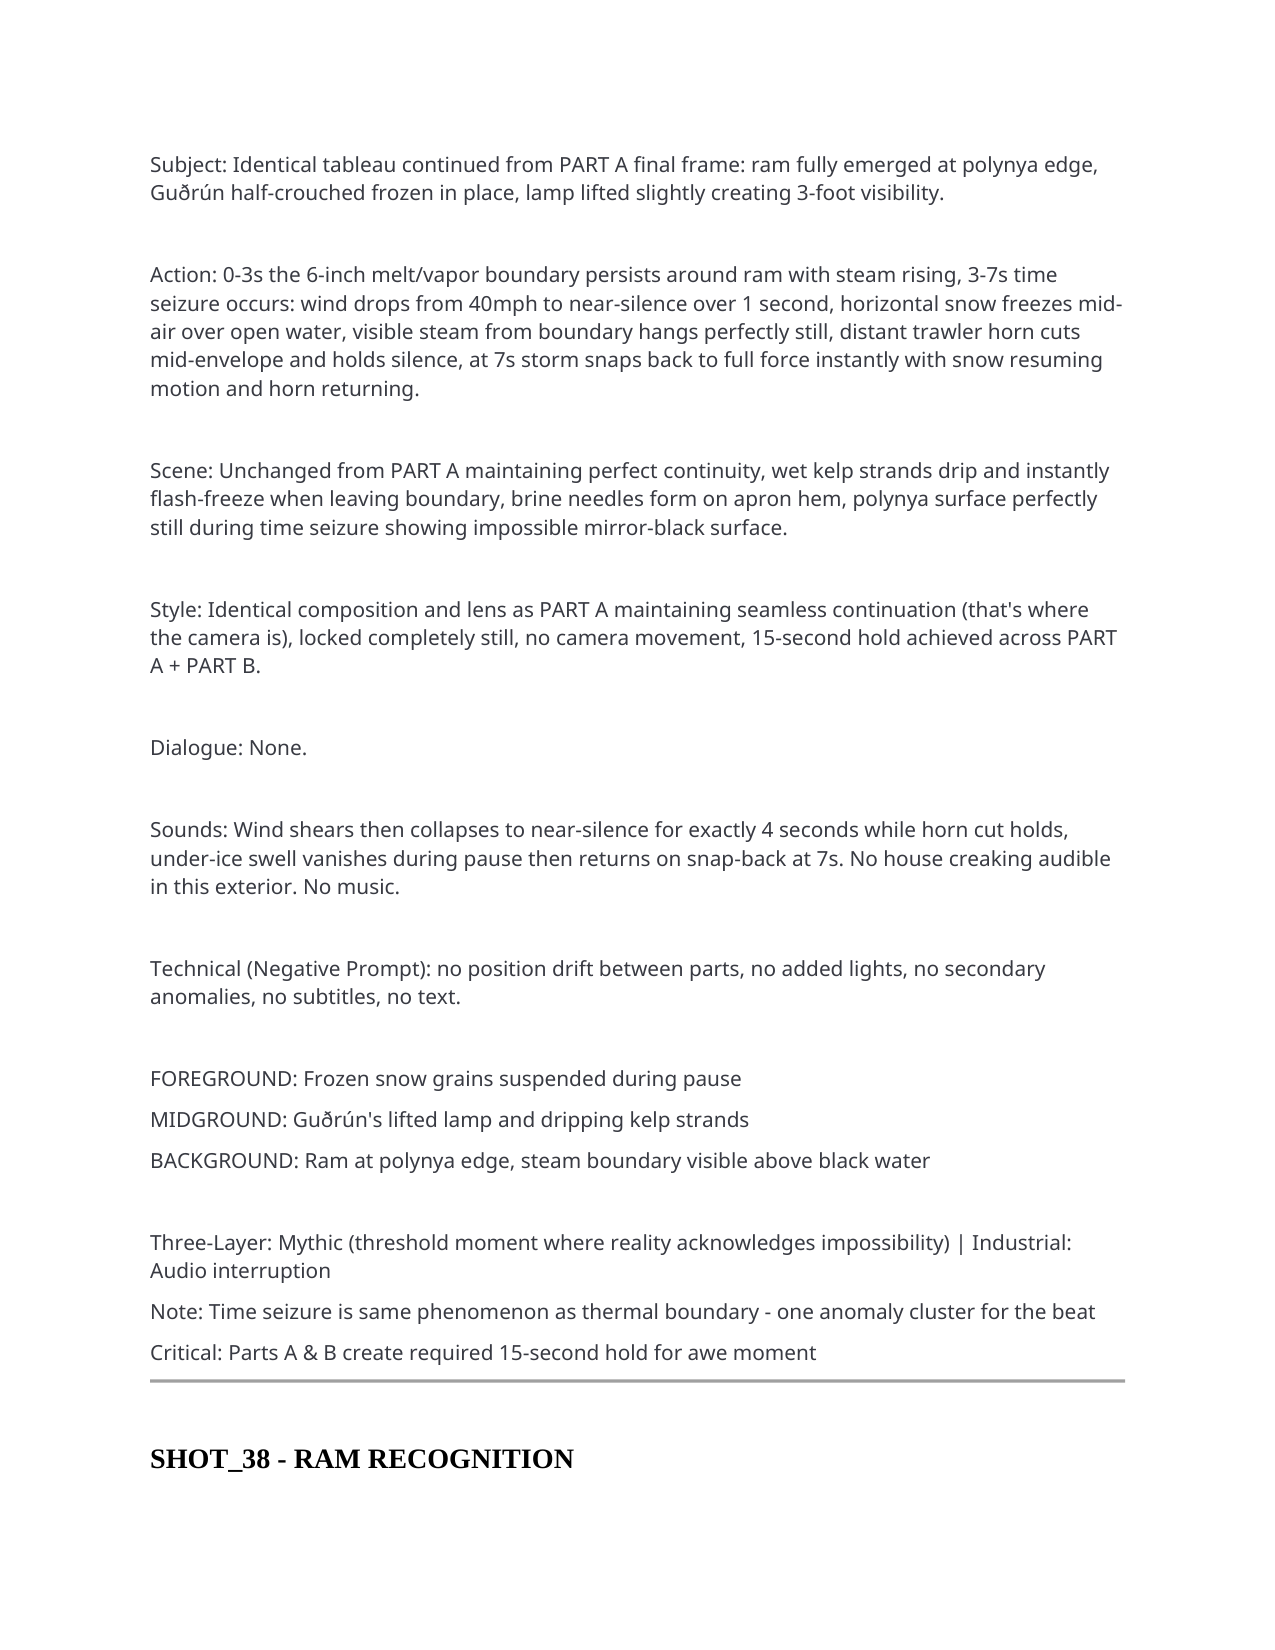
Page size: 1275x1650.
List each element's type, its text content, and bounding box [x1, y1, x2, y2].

text Style: Identical composition and lens as PART A maintaining seamless continuation (that's where the camera is), locked completely still, no camera movement, 15-second hold achieved across PART A + PART B. [150, 595, 1125, 680]
text Critical: Parts A & B create required 15-second hold for awe moment [150, 1338, 1125, 1367]
text Technical (Negative Prompt): no position drift between parts, no added lights, no secondary anomalies, no subtitles, no text. [150, 954, 1125, 1011]
text Action: 0-3s the 6-inch melt/vapor boundary persists around ram with steam rising, 3-7s time seizure occurs: wind drops from 40mph to near-silence over 1 second, horizontal snow freezes mid-air over open water, visible steam from boundary hangs perfectly still, distant trawler horn cuts mid-envelope and holds silence, at 7s storm snaps back to full force instantly with snow resuming motion and horn returning. [150, 260, 1125, 402]
text Subject: Identical tableau continued from PART A final frame: ram fully emerged at polynya edge, Guðrún half-crouched frozen in place, lamp lifted slightly creating 3-foot visibility. [150, 150, 1125, 207]
text Three-Layer: Mythic (threshold moment where reality acknowledges impossibility) | Industrial: Audio interruption [150, 1228, 1125, 1285]
text Scene: Unchanged from PART A maintaining perfect continuity, wet kelp strands drip and instantly flash-freeze when leaving boundary, brine needles form on apron hem, polynya surface perfectly still during time seizure showing impossible mirror-black surface. [150, 456, 1125, 541]
text SHOT_38 - RAM RECOGNITION [150, 1443, 1125, 1475]
text MIDGROUND: Guðrún's lifted lamp and dripping kelp strands [150, 1105, 1125, 1134]
text Sounds: Wind shears then collapses to near-silence for exactly 4 seconds while horn cut holds, under-ice swell vanishes during pause then returns on snap-back at 7s. No house creaking audible in this exterior. No music. [150, 815, 1125, 901]
text Note: Time seizure is same phenomenon as thermal boundary - one anomaly cluster for the beat [150, 1297, 1125, 1326]
text BACKGROUND: Ram at polynya edge, steam boundary visible above black water [150, 1146, 1125, 1175]
text Dialogue: None. [150, 733, 1125, 762]
text FOREGROUND: Frozen snow grains suspended during pause [150, 1064, 1125, 1093]
